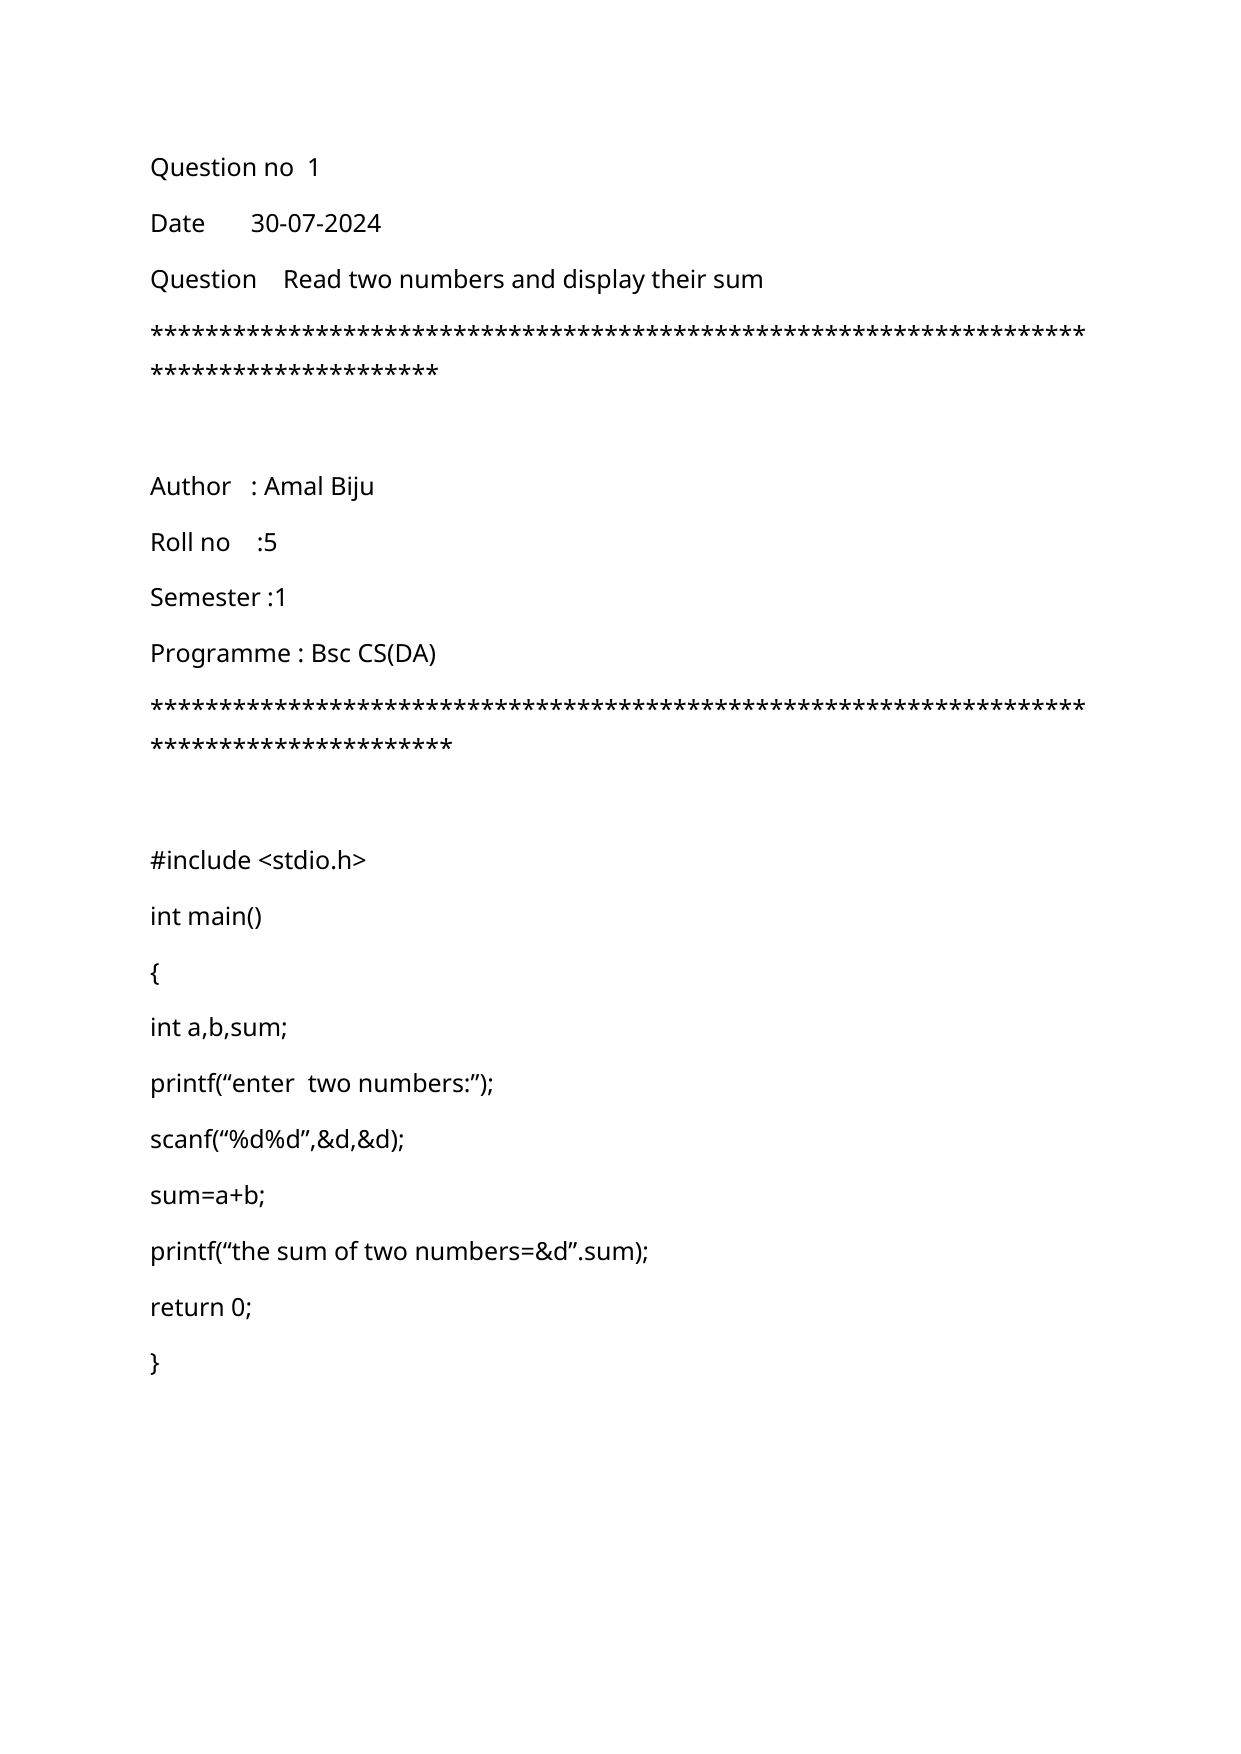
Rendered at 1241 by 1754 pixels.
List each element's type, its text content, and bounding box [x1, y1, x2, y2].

text #include <stdio.h> [150, 842, 1090, 877]
text Roll no :5 [150, 524, 1090, 558]
text scanf(“%d%d”,&d,&d); [150, 1122, 1090, 1156]
text int main() [150, 898, 1090, 932]
text printf(“the sum of two numbers=&d”.sum); [150, 1233, 1090, 1267]
text int a,b,sum; [150, 1010, 1090, 1044]
text return 0; [150, 1289, 1090, 1323]
text sum=a+b; [150, 1177, 1090, 1212]
text Author : Amal Biju [150, 468, 1090, 502]
text } [150, 1345, 1090, 1379]
text Semester :1 [150, 580, 1090, 614]
text Programme : Bsc CS(DA) [150, 636, 1090, 670]
text { [150, 954, 1090, 988]
text ****************************************************************************************** [150, 692, 1090, 765]
text Question no 1 [150, 150, 1090, 184]
text printf(“enter two numbers:”); [150, 1066, 1090, 1100]
text Question Read two numbers and display their sum [150, 262, 1090, 296]
text Date 30-07-2024 [150, 206, 1090, 240]
text ***************************************************************************************** [150, 317, 1090, 391]
